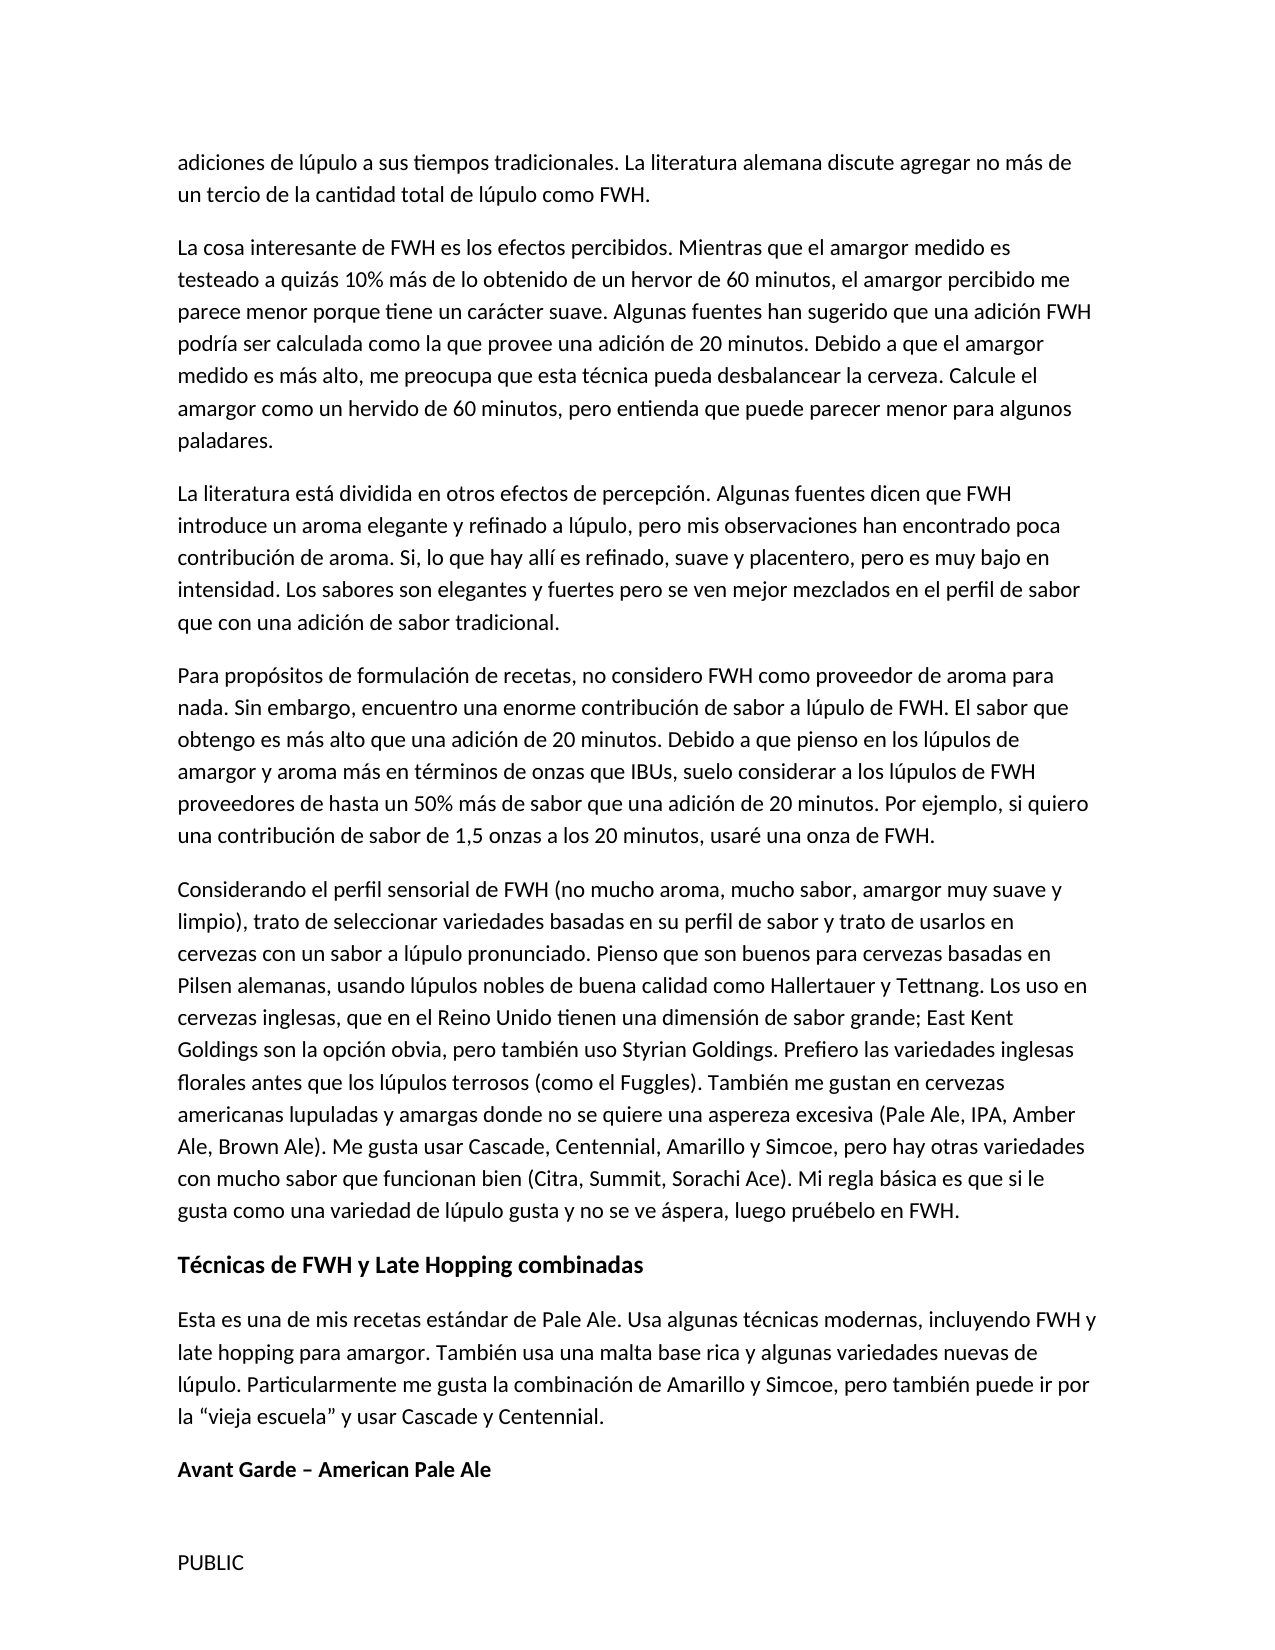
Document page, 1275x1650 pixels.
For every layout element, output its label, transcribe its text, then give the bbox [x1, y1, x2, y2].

text Técnicas de FWH y Late Hopping combinadas [177, 1249, 1098, 1280]
text La cosa interesante de FWH es los efectos percibidos. Mientras que el amargor medido es testeado a quizás 10% más de lo obtenido de un hervor de 60 minutos, el amargor percibido me parece menor porque tiene un carácter suave. Algunas fuentes han sugerido que una adición FWH podría ser calculada como la que provee una adición de 20 minutos. Debido a que el amargor medido es más alto, me preocupa que esta técnica pueda desbalancear la cerveza. Calcule el amargor como un hervido de 60 minutos, pero entienda que puede parecer menor para algunos paladares. [177, 233, 1098, 454]
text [177, 148, 1098, 208]
text Esta es una de mis recetas estándar de Pale Ale. Usa algunas técnicas modernas, incluyendo FWH y late hopping para amargor. También usa una malta base rica y algunas variedades nuevas de lúpulo. Particularmente me gusta la combinación de Amarillo y Simcoe, pero también puede ir por la “vieja escuela” y usar Cascade y Centennial. [177, 1305, 1098, 1430]
text Para propósitos de formulación de recetas, no considero FWH como proveedor de aroma para nada. Sin embargo, encuentro una enorme contribución de sabor a lúpulo de FWH. El sabor que obtengo es más alto que una adición de 20 minutos. Debido a que pienso en los lúpulos de amargor y aroma más en términos de onzas que IBUs, suelo considerar a los lúpulos de FWH proveedores de hasta un 50% más de sabor que una adición de 20 minutos. Por ejemplo, si quiero una contribución de sabor de 1,5 onzas a los 20 minutos, usaré una onza de FWH. [177, 661, 1098, 850]
text Considerando el perfil sensorial de FWH (no mucho aroma, mucho sabor, amargor muy suave y limpio), trato de seleccionar variedades basadas en su perfil de sabor y trato de usarlos en cervezas con un sabor a lúpulo pronunciado. Pienso que son buenos para cervezas basadas en Pilsen alemanas, usando lúpulos nobles de buena calidad como Hallertauer y Tettnang. Los uso en cervezas inglesas, que en el Reino Unido tienen una dimensión de sabor grande; East Kent Goldings son la opción obvia, pero también uso Styrian Goldings. Prefiero las variedades inglesas florales antes que los lúpulos terrosos (como el Fuggles). También me gustan en cervezas americanas lupuladas y amargas donde no se quiere una aspereza excesiva (Pale Ale, IPA, Amber Ale, Brown Ale). Me gusta usar Cascade, Centennial, Amarillo y Simcoe, pero hay otras variedades con mucho sabor que funcionan bien (Citra, Summit, Sorachi Ace). Mi regla básica es que si le gusta como una variedad de lúpulo gusta y no se ve áspera, luego pruébelo en FWH. [177, 875, 1098, 1224]
text La literatura está dividida en otros efectos de percepción. Algunas fuentes dicen que FWH introduce un aroma elegante y refinado a lúpulo, pero mis observaciones han encontrado poca contribución de aroma. Si, lo que hay allí es refinado, suave y placentero, pero es muy bajo en intensidad. Los sabores son elegantes y fuertes pero se ven mejor mezclados en el perfil de sabor que con una adición de sabor tradicional. [177, 479, 1098, 636]
text Avant Garde – American Pale Ale [177, 1455, 1098, 1483]
